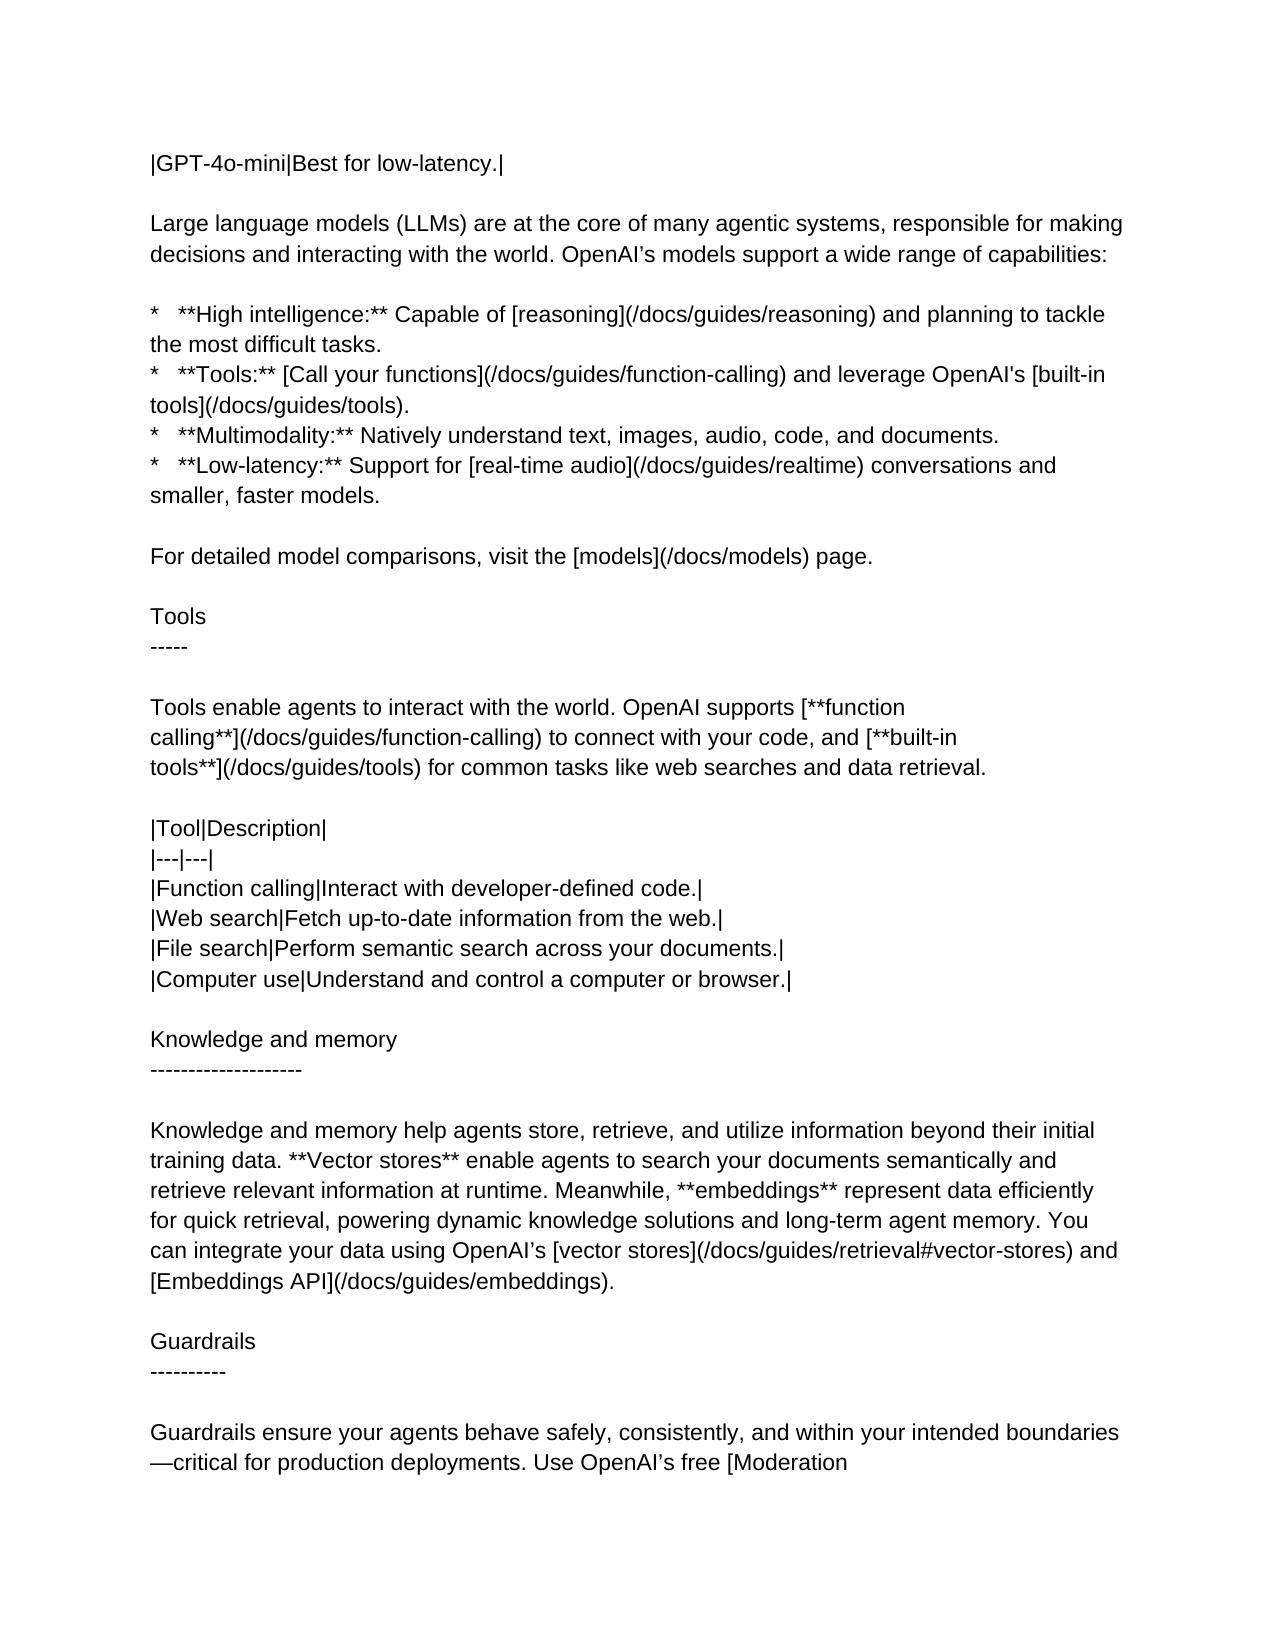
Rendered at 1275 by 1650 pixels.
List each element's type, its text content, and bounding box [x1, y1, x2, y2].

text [150, 1419, 1125, 1475]
text |Tool|Description| [150, 814, 1125, 841]
text Guardrails [150, 1328, 1125, 1354]
text |GPT-4o-mini|Best for low-latency.| [150, 150, 1125, 176]
text * **Multimodality:** Natively understand text, images, audio, code, and documents. [150, 422, 1125, 448]
text ---------- [150, 1358, 1125, 1385]
text Tools [150, 603, 1125, 629]
text * **High intelligence:** Capable of [reasoning](/docs/guides/reasoning) and planning to tackle the most difficult tasks. [150, 301, 1125, 358]
text For detailed model comparisons, visit the [models](/docs/models) page. [150, 543, 1125, 569]
text Knowledge and memory [150, 1026, 1125, 1052]
text |Web search|Fetch up-to-date information from the web.| [150, 905, 1125, 932]
text |File search|Perform semantic search across your documents.| [150, 935, 1125, 962]
text |Function calling|Interact with developer-defined code.| [150, 875, 1125, 901]
text |---|---| [150, 845, 1125, 871]
text |Computer use|Understand and control a computer or browser.| [150, 966, 1125, 992]
text * **Tools:** [Call your functions](/docs/guides/function-calling) and leverage OpenAI's [built-in tools](/docs/guides/tools). [150, 361, 1125, 418]
text Tools enable agents to interact with the world. OpenAI supports [**function calling**](/docs/guides/function-calling) to connect with your code, and [**built-in tools**](/docs/guides/tools) for common tasks like web searches and data retrieval. [150, 694, 1125, 781]
text Knowledge and memory help agents store, retrieve, and utilize information beyond their initial training data. **Vector stores** enable agents to search your documents semantically and retrieve relevant information at runtime. Meanwhile, **embeddings** represent data efficiently for quick retrieval, powering dynamic knowledge solutions and long-term agent memory. You can integrate your data using OpenAI’s [vector stores](/docs/guides/retrieval#vector-stores) and [Embeddings API](/docs/guides/embeddings). [150, 1117, 1125, 1294]
text Large language models (LLMs) are at the core of many agentic systems, responsible for making decisions and interacting with the world. OpenAI’s models support a wide range of capabilities: [150, 210, 1125, 267]
text ----- [150, 633, 1125, 660]
text -------------------- [150, 1056, 1125, 1083]
text * **Low-latency:** Support for [real-time audio](/docs/guides/realtime) conversations and smaller, faster models. [150, 452, 1125, 509]
